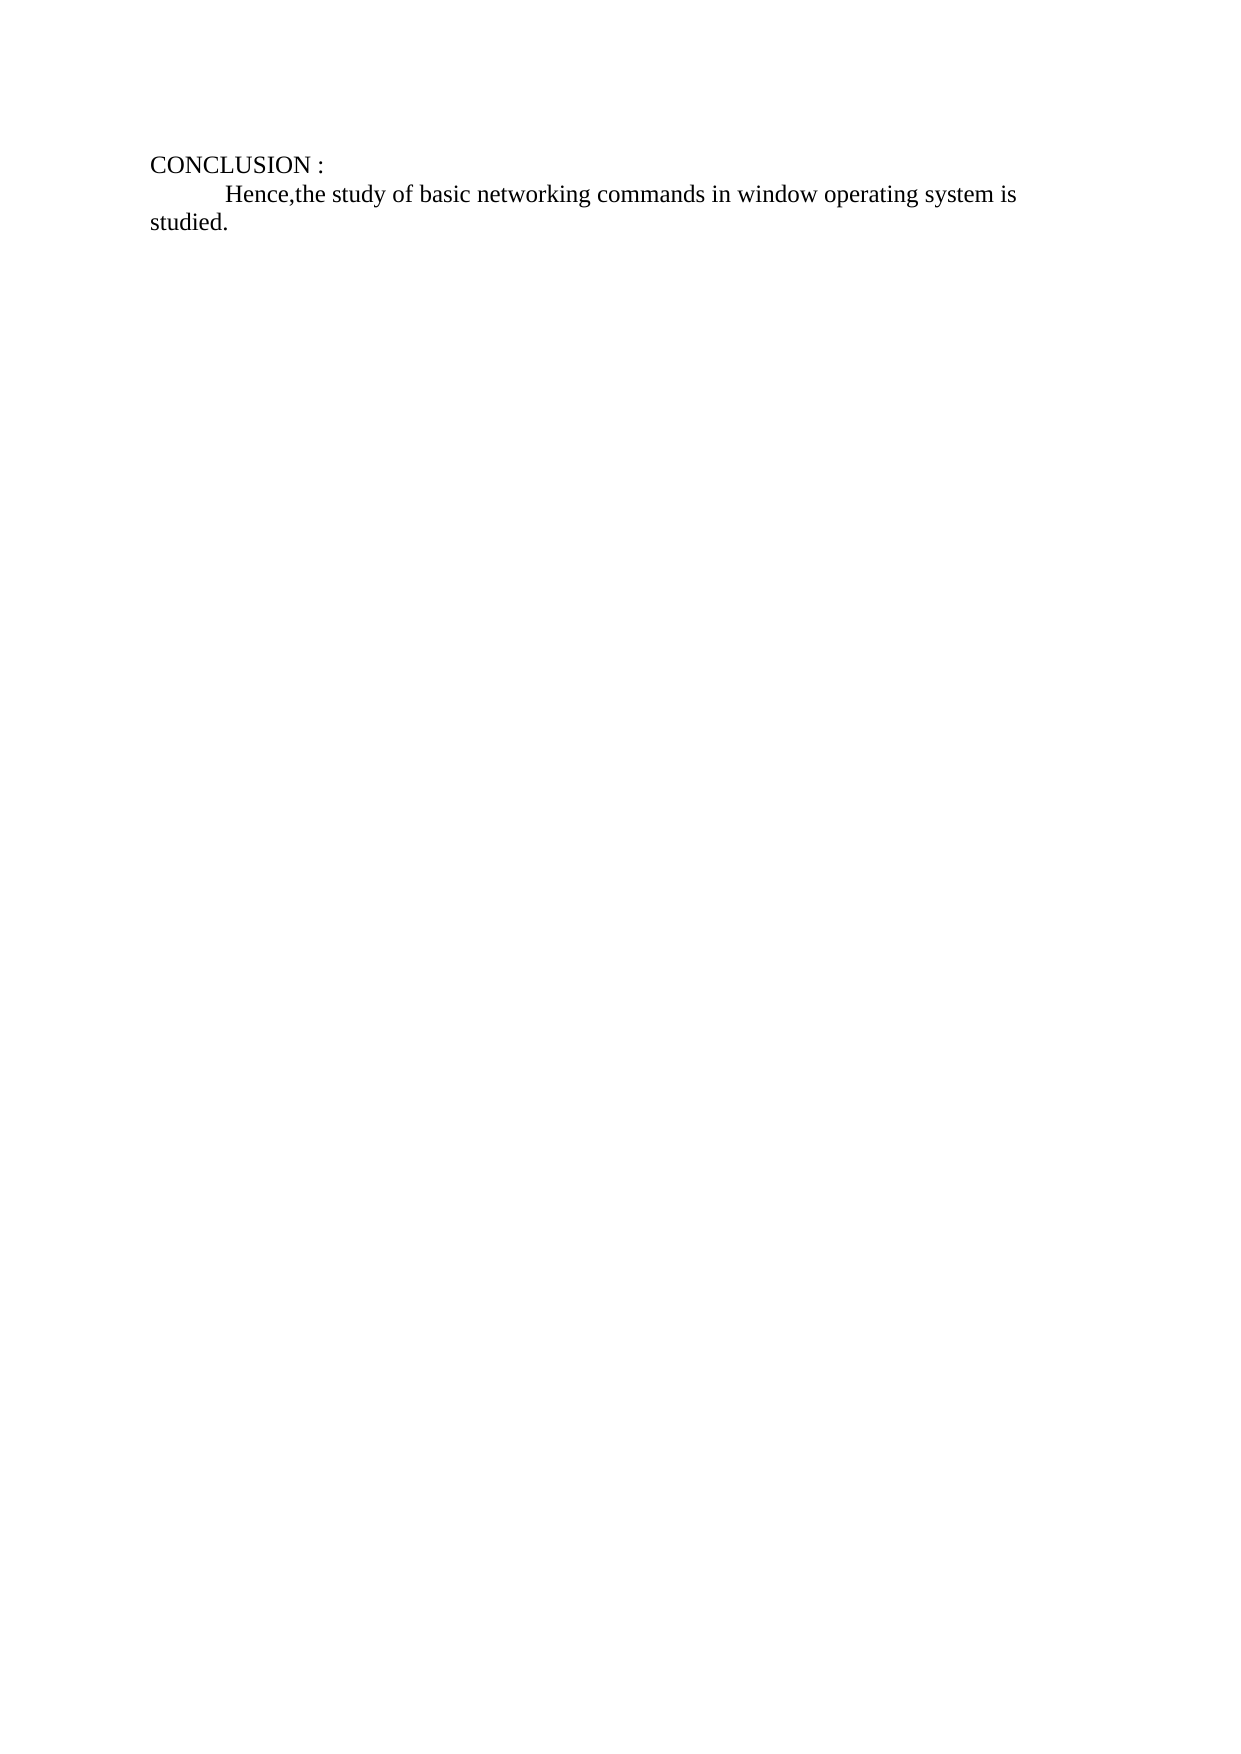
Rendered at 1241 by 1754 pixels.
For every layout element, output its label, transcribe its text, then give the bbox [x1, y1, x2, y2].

text Hence,the study of basic networking commands in window operating system is studied. [150, 179, 1090, 236]
text CONCLUSION : [150, 150, 1090, 179]
